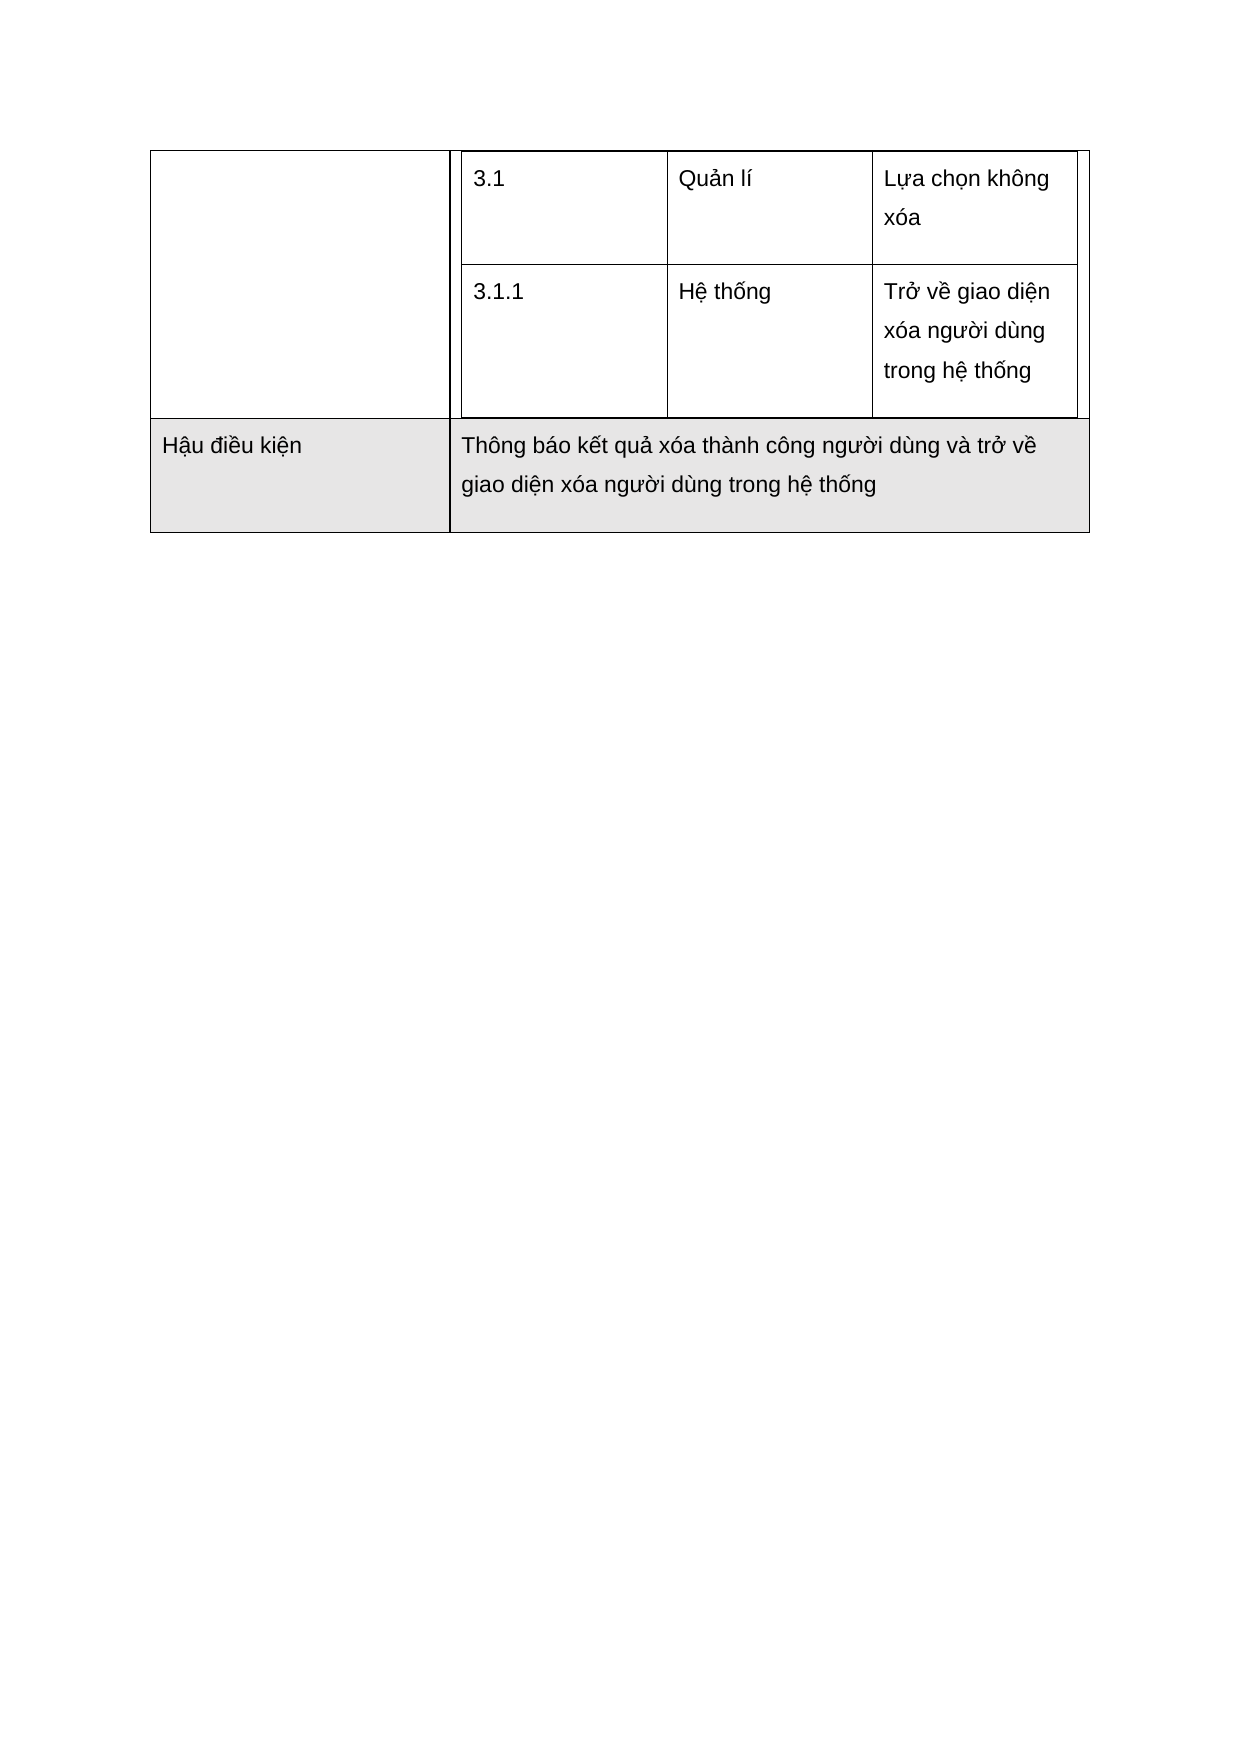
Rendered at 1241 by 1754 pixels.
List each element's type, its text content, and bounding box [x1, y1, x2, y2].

table_cell Hậu điều kiện [151, 419, 449, 532]
table_cell [668, 265, 872, 417]
table_cell [451, 151, 461, 418]
table_cell [668, 152, 872, 264]
table_cell [462, 152, 667, 264]
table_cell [151, 151, 449, 418]
table_cell [873, 265, 1077, 417]
table_cell [462, 265, 667, 417]
table_cell Thông báo kết quả xóa thành công người dùng và trở về giao diện xóa người dùng trong hệ thống [451, 419, 1089, 532]
table_cell [873, 152, 1077, 264]
table_cell [1078, 151, 1089, 418]
